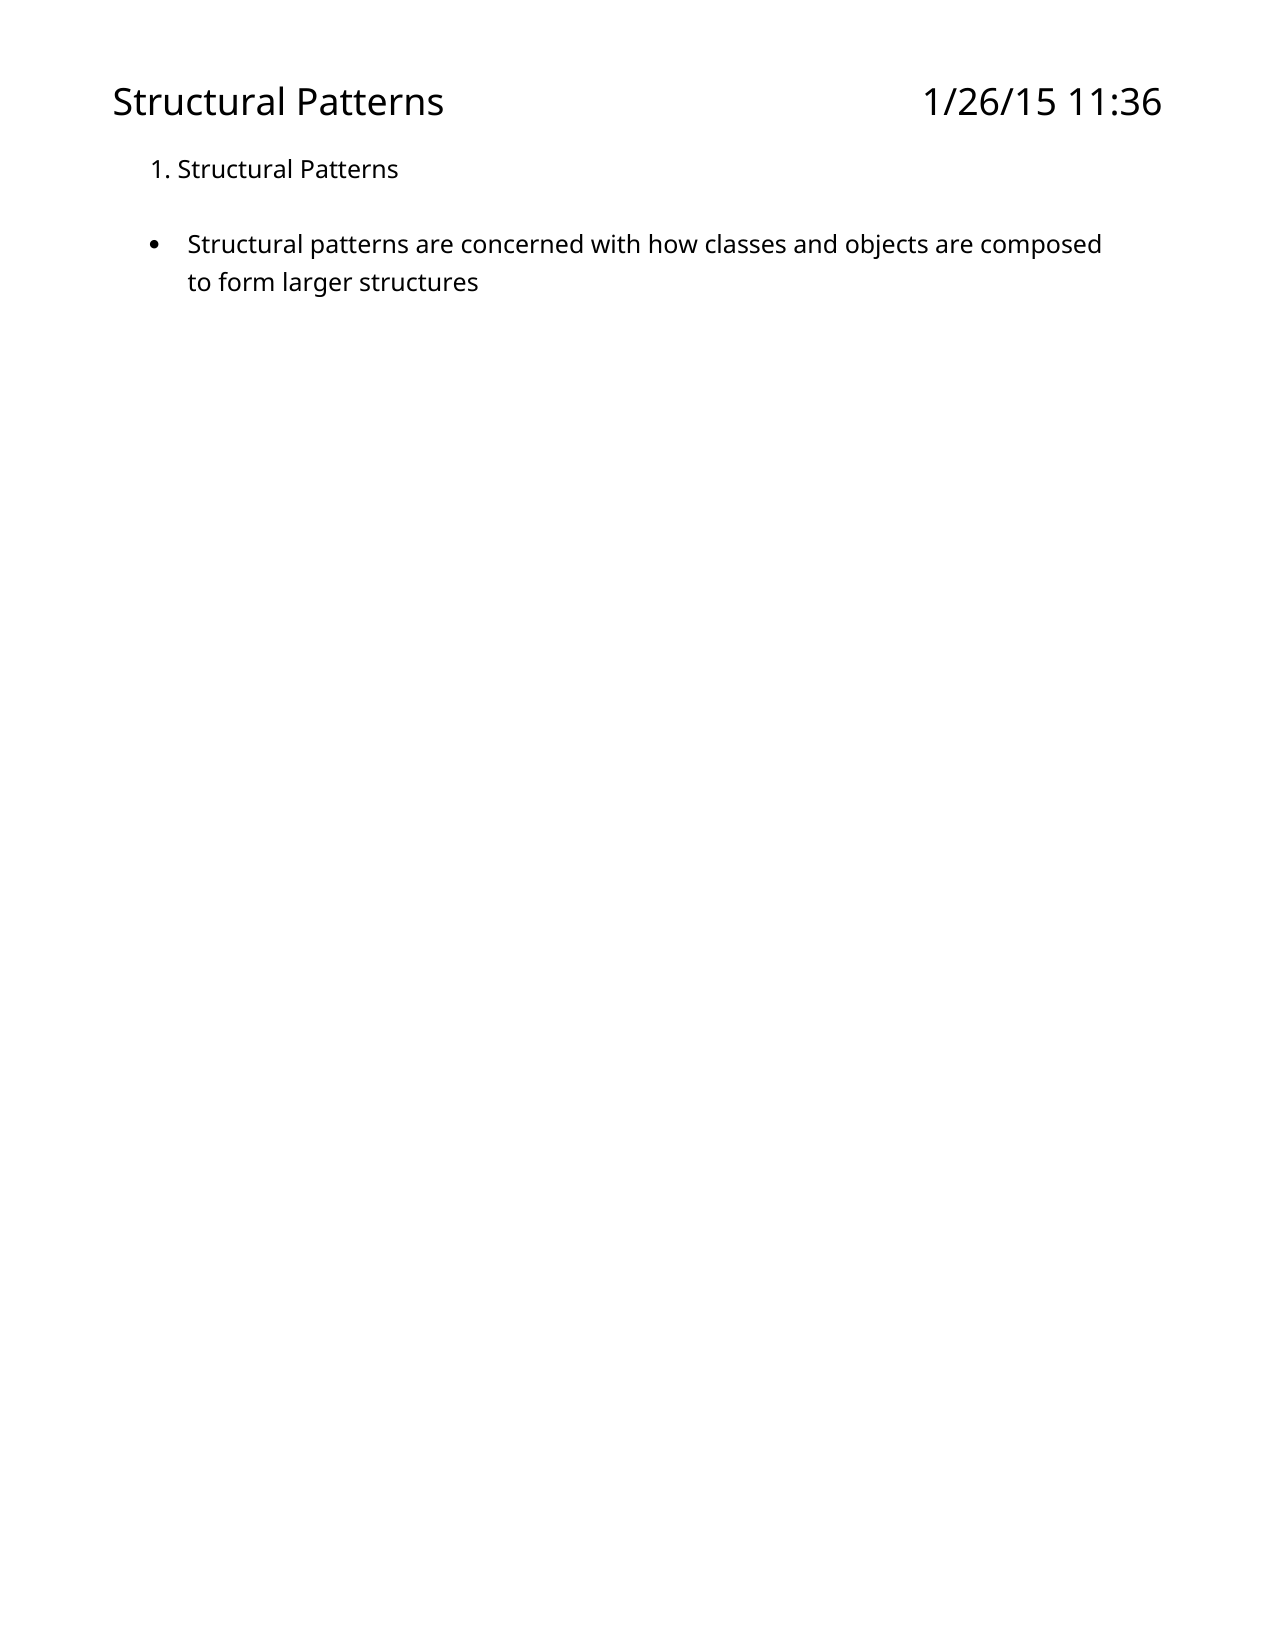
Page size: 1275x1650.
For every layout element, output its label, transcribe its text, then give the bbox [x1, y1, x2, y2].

text 1. Structural Patterns [150, 150, 1125, 187]
list Structural patterns are concerned with how classes and objects are composed to form larger structures [150, 225, 1125, 300]
